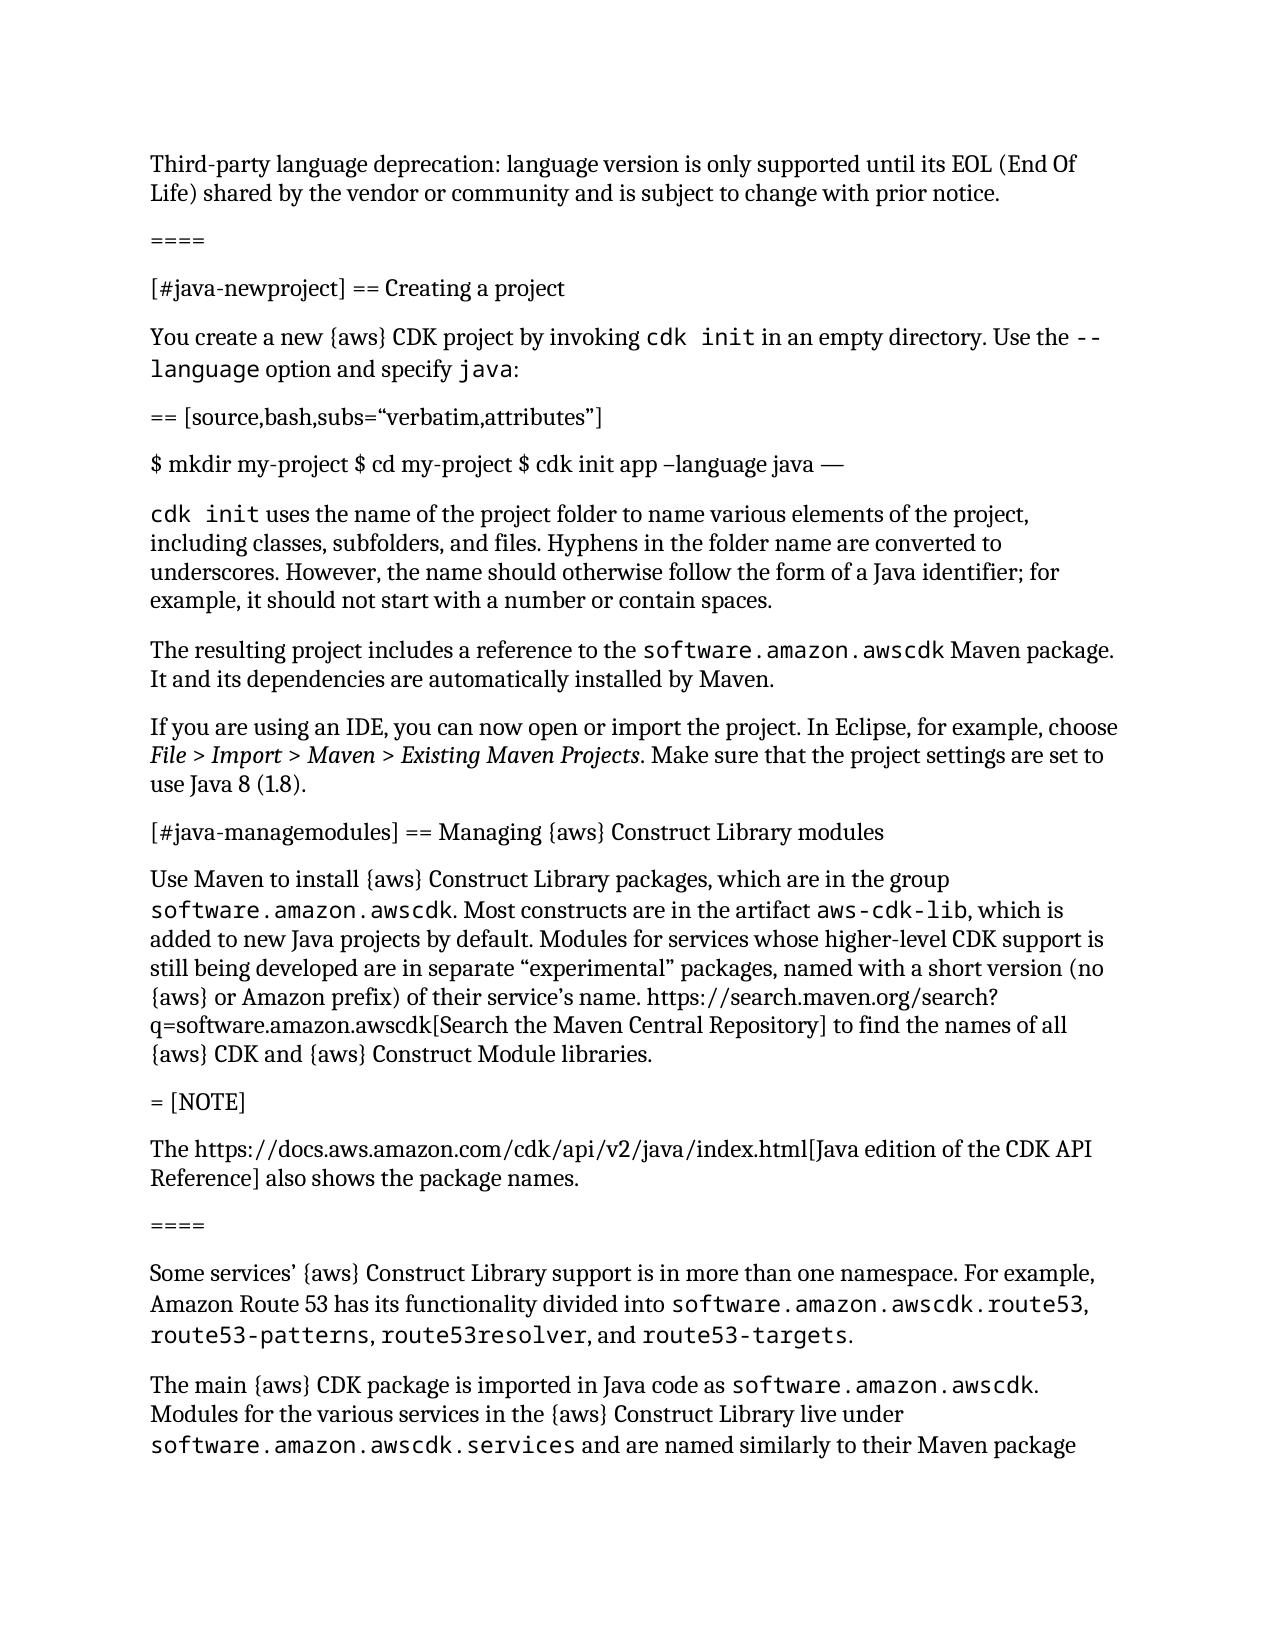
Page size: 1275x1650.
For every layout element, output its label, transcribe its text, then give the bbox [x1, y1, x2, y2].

text You create a new {aws} CDK project by invoking cdk init in an empty directory. Use the --language option and specify java: [150, 321, 1125, 384]
text $ mkdir my-project $ cd my-project $ cdk init app –language java — [150, 450, 1125, 479]
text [150, 1369, 1125, 1460]
text cdk init uses the name of the project folder to name various elements of the project, including classes, subfolders, and files. Hyphens in the folder name are converted to underscores. However, the name should otherwise follow the form of a Java identifier; for example, it should not start with a number or contain spaces. [150, 497, 1125, 615]
text ==== [150, 1211, 1125, 1240]
text Use Maven to install {aws} Construct Library packages, which are in the group software.amazon.awscdk. Most constructs are in the artifact aws-cdk-lib, which is added to new Java projects by default. Modules for services whose higher-level CDK support is still being developed are in separate “experimental” packages, named with a short version (no {aws} or Amazon prefix) of their service’s name. https://search.maven.org/search?q=software.amazon.awscdk[Search the Maven Central Repository] to find the names of all {aws} CDK and {aws} Construct Module libraries. [150, 865, 1125, 1069]
text The resulting project includes a reference to the software.amazon.awscdk Maven package. It and its dependencies are automatically installed by Maven. [150, 634, 1125, 694]
text [#java-managemodules] == Managing {aws} Construct Library modules [150, 817, 1125, 846]
text If you are using an IDE, you can now open or import the project. In Eclipse, for example, choose File > Import > Maven > Existing Maven Projects. Make sure that the project settings are set to use Java 8 (1.8). [150, 712, 1125, 799]
text ==== [150, 226, 1125, 255]
text Third-party language deprecation: language version is only supported until its EOL (End Of Life) shared by the vendor or community and is subject to change with prior notice. [150, 150, 1125, 207]
text [#java-newproject] == Creating a project [150, 274, 1125, 302]
text = [NOTE] [150, 1087, 1125, 1116]
text == [source,bash,subs=“verbatim,attributes”] [150, 402, 1125, 431]
text Some services’ {aws} Construct Library support is in more than one namespace. For example, Amazon Route 53 has its functionality divided into software.amazon.awscdk.route53, route53-patterns, route53resolver, and route53-targets. [150, 1259, 1125, 1350]
text The https://docs.aws.amazon.com/cdk/api/v2/java/index.html[Java edition of the CDK API Reference] also shows the package names. [150, 1135, 1125, 1192]
